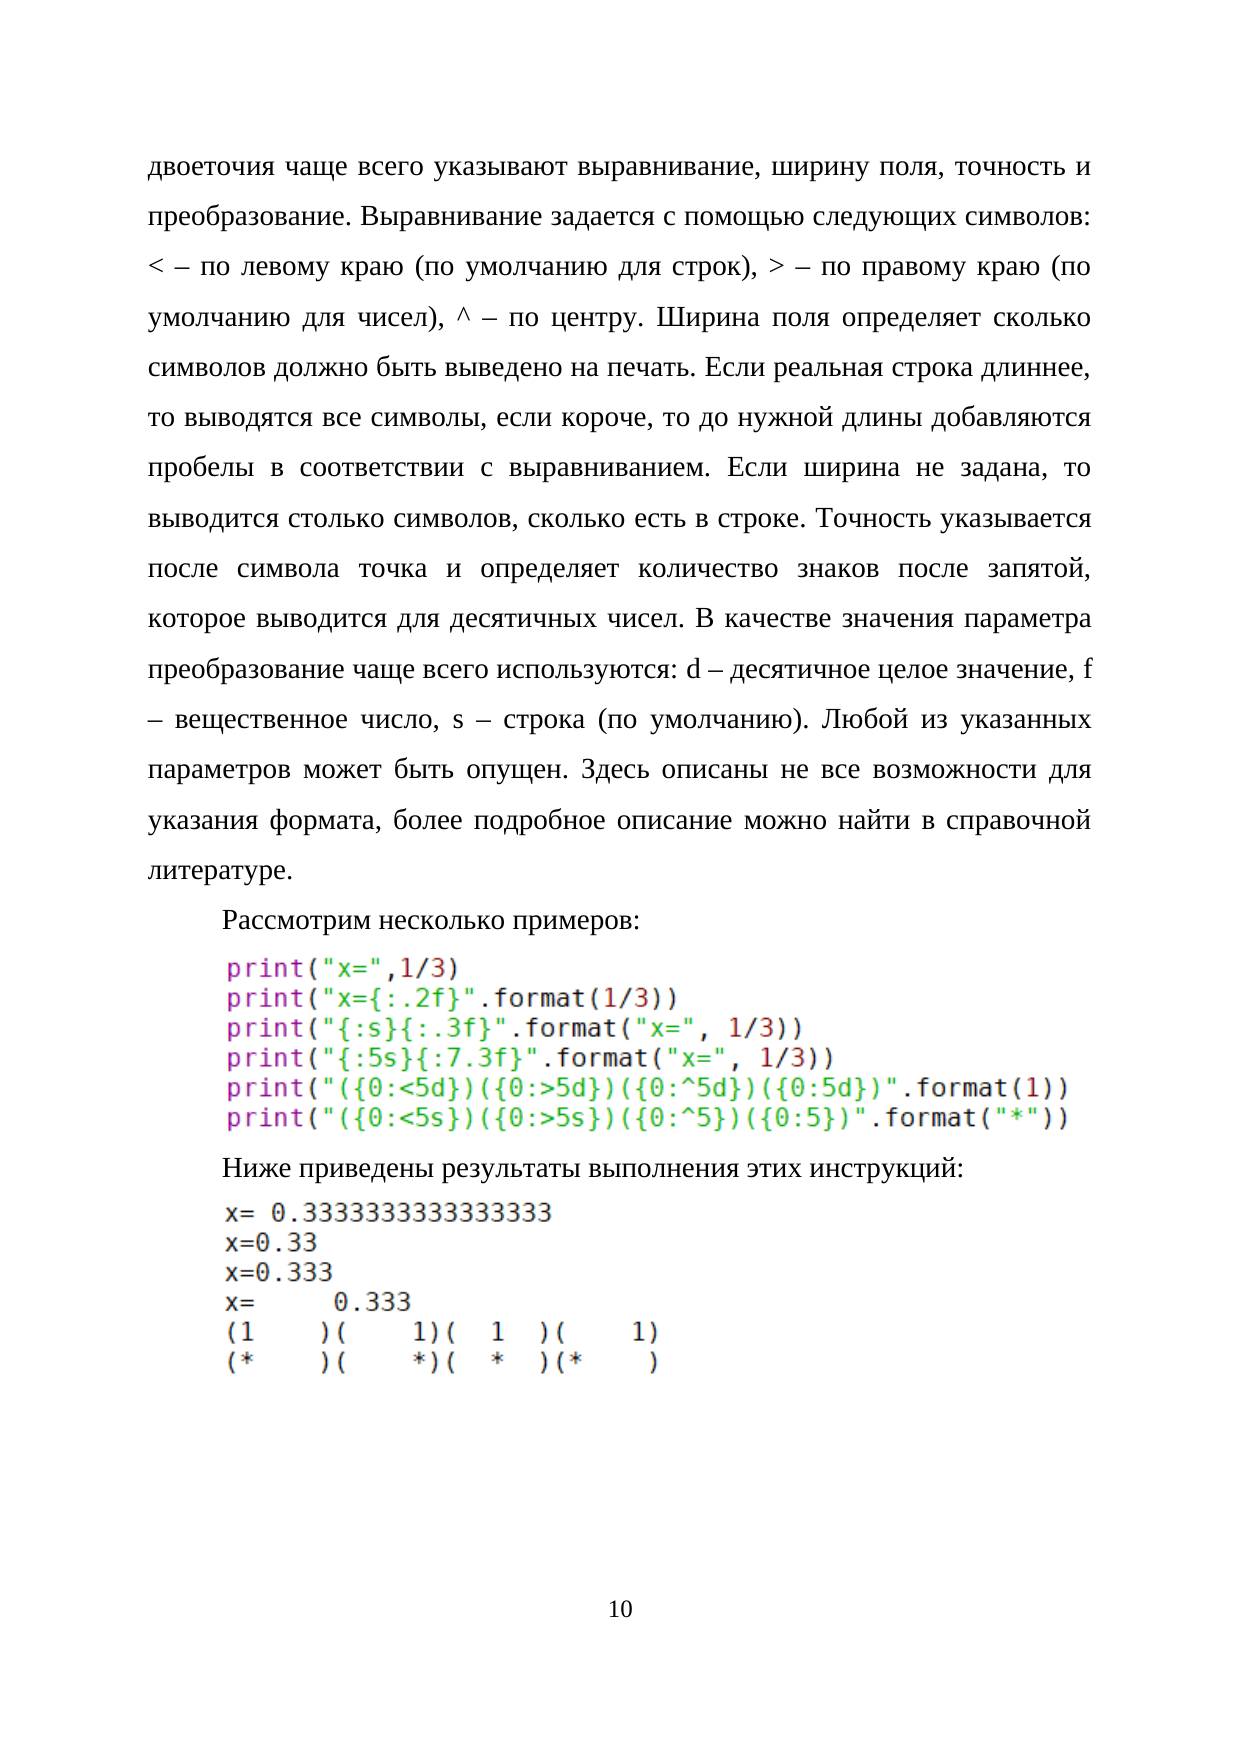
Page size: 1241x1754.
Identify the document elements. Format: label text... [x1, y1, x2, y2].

text Рассмотрим несколько примеров: [148, 902, 1092, 936]
picture [221, 952, 1072, 1136]
picture [221, 1200, 678, 1380]
text Ниже приведены результаты выполнения этих инструкций: [148, 1150, 1092, 1183]
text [148, 148, 1092, 886]
